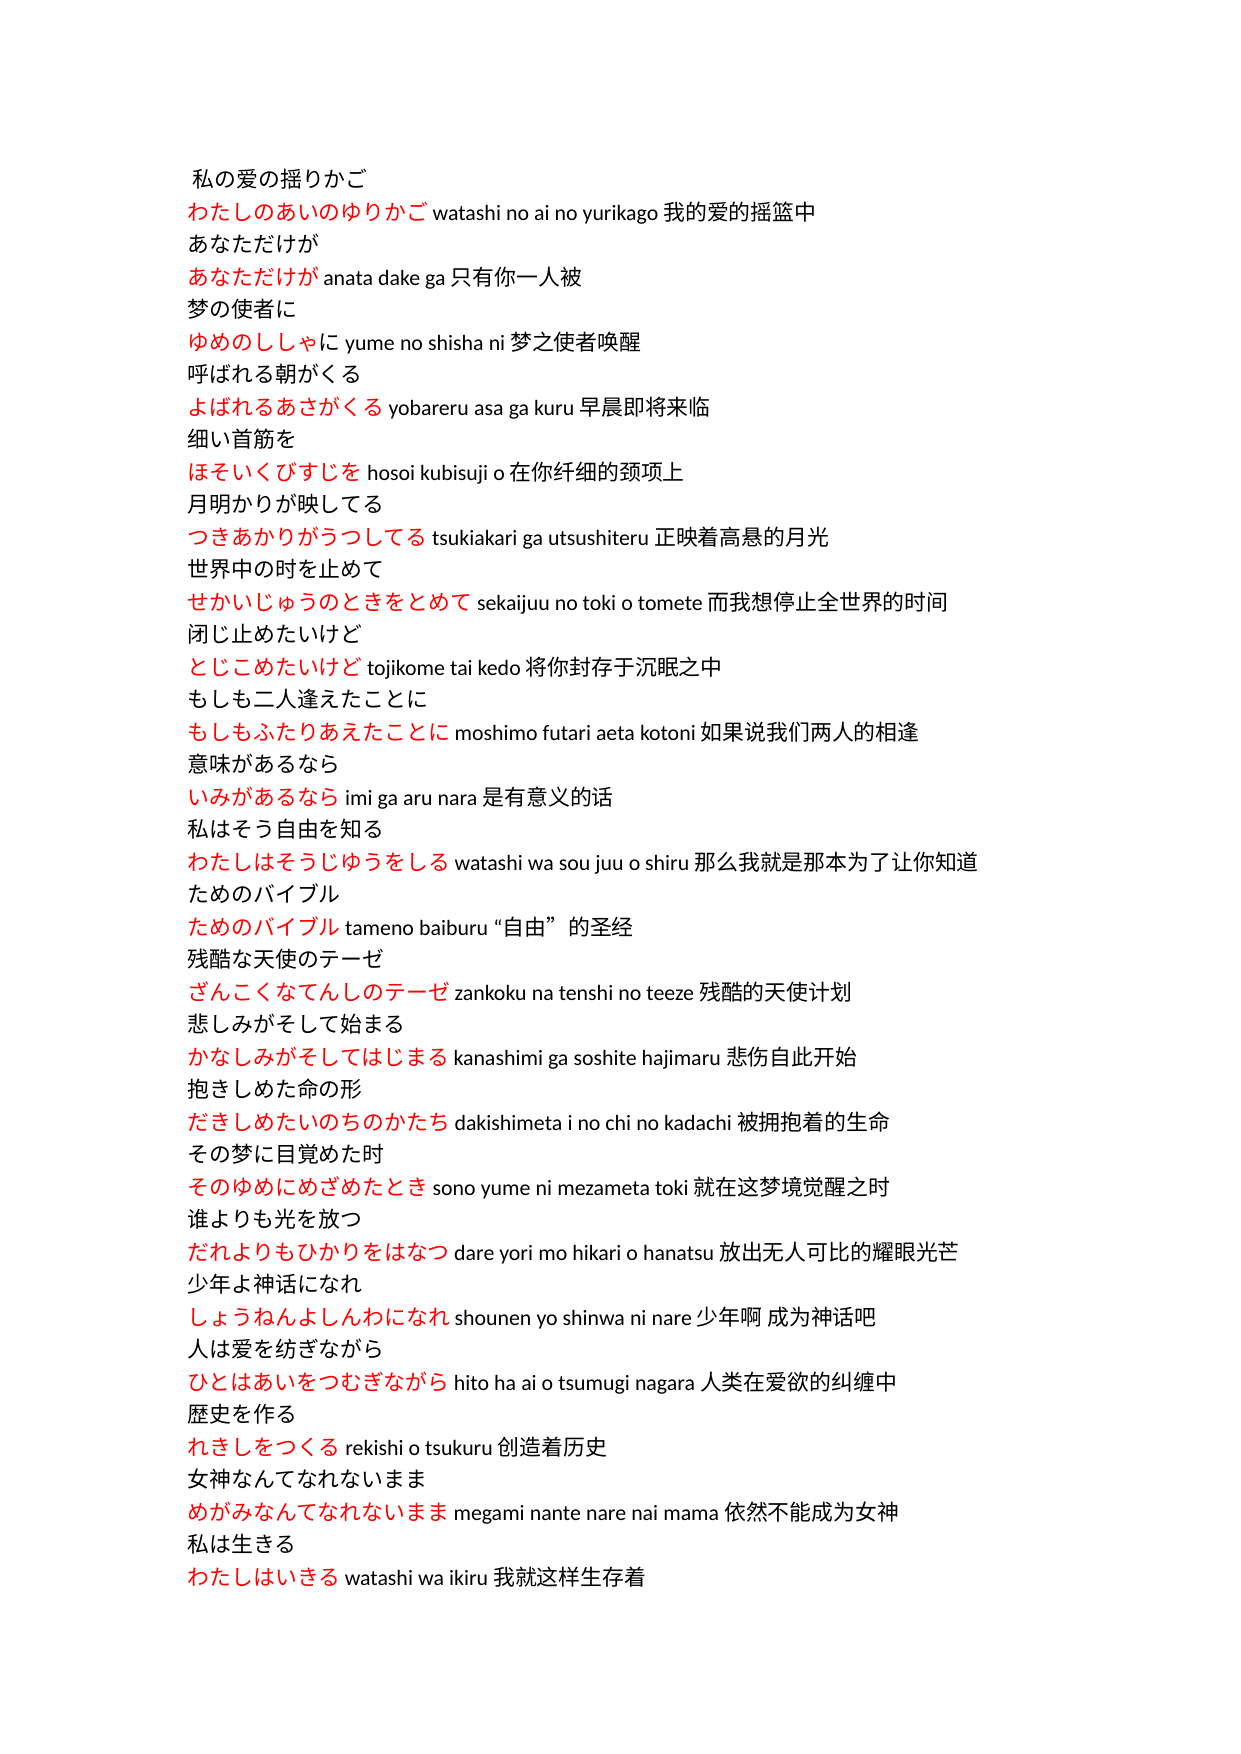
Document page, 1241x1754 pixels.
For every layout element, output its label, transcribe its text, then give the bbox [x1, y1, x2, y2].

text もしもふたりあえたことにmoshimo futari aeta kotoni 如果说我们两人的相逢 [187, 714, 1053, 747]
text とじこめたいけどtojikome tai kedo 将你封存于沉眠之中 [187, 649, 1053, 682]
text 细い首筋を [187, 422, 1053, 454]
text つきあかりがうつしてるtsukiakari ga utsushiteru 正映着高悬的月光 [187, 519, 1053, 552]
text 私はそう自由を知る [187, 812, 1053, 844]
text 抱きしめた命の形 [187, 1072, 1053, 1104]
text めがみなんてなれないままmegami nante nare nai mama 依然不能成为女神 [187, 1494, 1053, 1527]
text 梦の使者に [187, 292, 1053, 324]
text かなしみがそしてはじまるkanashimi ga soshite hajimaru 悲伤自此开始 [187, 1039, 1053, 1072]
text しょうねんよしんわになれshounen yo shinwa ni nare 少年啊 成为神话吧 [187, 1299, 1053, 1332]
text 谁よりも光を放つ [187, 1202, 1053, 1234]
text その梦に目覚めた时 [187, 1137, 1053, 1169]
text ひとはあいをつむぎながらhito ha ai o tsumugi nagara 人类在爱欲的纠缠中 [187, 1364, 1053, 1397]
text 残酷な天使のテーゼ [187, 942, 1053, 974]
text よばれるあさがくるyobareru asa ga kuru 早晨即将来临 [187, 389, 1053, 422]
text 闭じ止めたいけど [187, 617, 1053, 649]
text 少年よ神话になれ [187, 1267, 1053, 1299]
text 呼ばれる朝がくる [187, 357, 1053, 389]
text 歴史を作る [187, 1397, 1053, 1429]
text ゆめのししゃにyume no shisha ni 梦之使者唤醒 [187, 324, 1053, 357]
text 悲しみがそして始まる [187, 1007, 1053, 1039]
text いみがあるならimi ga aru nara 是有意义的话 [187, 779, 1053, 812]
text 世界中の时を止めて [187, 552, 1053, 584]
text ためのバイブル [187, 877, 1053, 909]
text 人は爱を纺ぎながら [187, 1332, 1053, 1364]
text せかいじゅうのときをとめて sekaijuu no toki o tomete 而我想停止全世界的时间 [187, 584, 1053, 617]
text 女神なんてなれないまま [187, 1462, 1053, 1494]
text あなただけが [187, 227, 1053, 259]
text だれよりもひかりをはなつdare yori mo hikari o hanatsu 放出无人可比的耀眼光芒 [187, 1234, 1053, 1267]
text ためのバイブルtameno baiburu “自由”的圣经 [187, 909, 1053, 942]
text 意味があるなら [187, 747, 1053, 779]
text わたしはいきるwatashi wa ikiru 我就这样生存着 [187, 1559, 1053, 1592]
text 月明かりが映してる [187, 487, 1053, 519]
text ざんこくなてんしのテーゼzankoku na tenshi no teeze 残酷的天使计划 [187, 974, 1053, 1007]
text 私の爱の揺りかご [187, 162, 1053, 194]
text 私は生きる [187, 1527, 1053, 1559]
text もしも二人逢えたことに [187, 682, 1053, 714]
text わたしはそうじゆうをしるwatashi wa sou juu o shiru 那么我就是那本为了让你知道 [187, 844, 1053, 877]
text れきしをつくる rekishi o tsukuru 创造着历史 [187, 1429, 1053, 1462]
text わたしのあいのゆりかごwatashi no ai no yurikago 我的爱的摇篮中 [187, 194, 1053, 227]
text あなただけがanata dake ga 只有你一人被 [187, 259, 1053, 292]
text そのゆめにめざめたときsono yume ni mezameta toki 就在这梦境觉醒之时 [187, 1169, 1053, 1202]
text だきしめたいのちのかたちdakishimeta i no chi no kadachi 被拥抱着的生命 [187, 1104, 1053, 1137]
text ほそいくびすじをhosoi kubisuji o 在你纤细的颈项上 [187, 454, 1053, 487]
